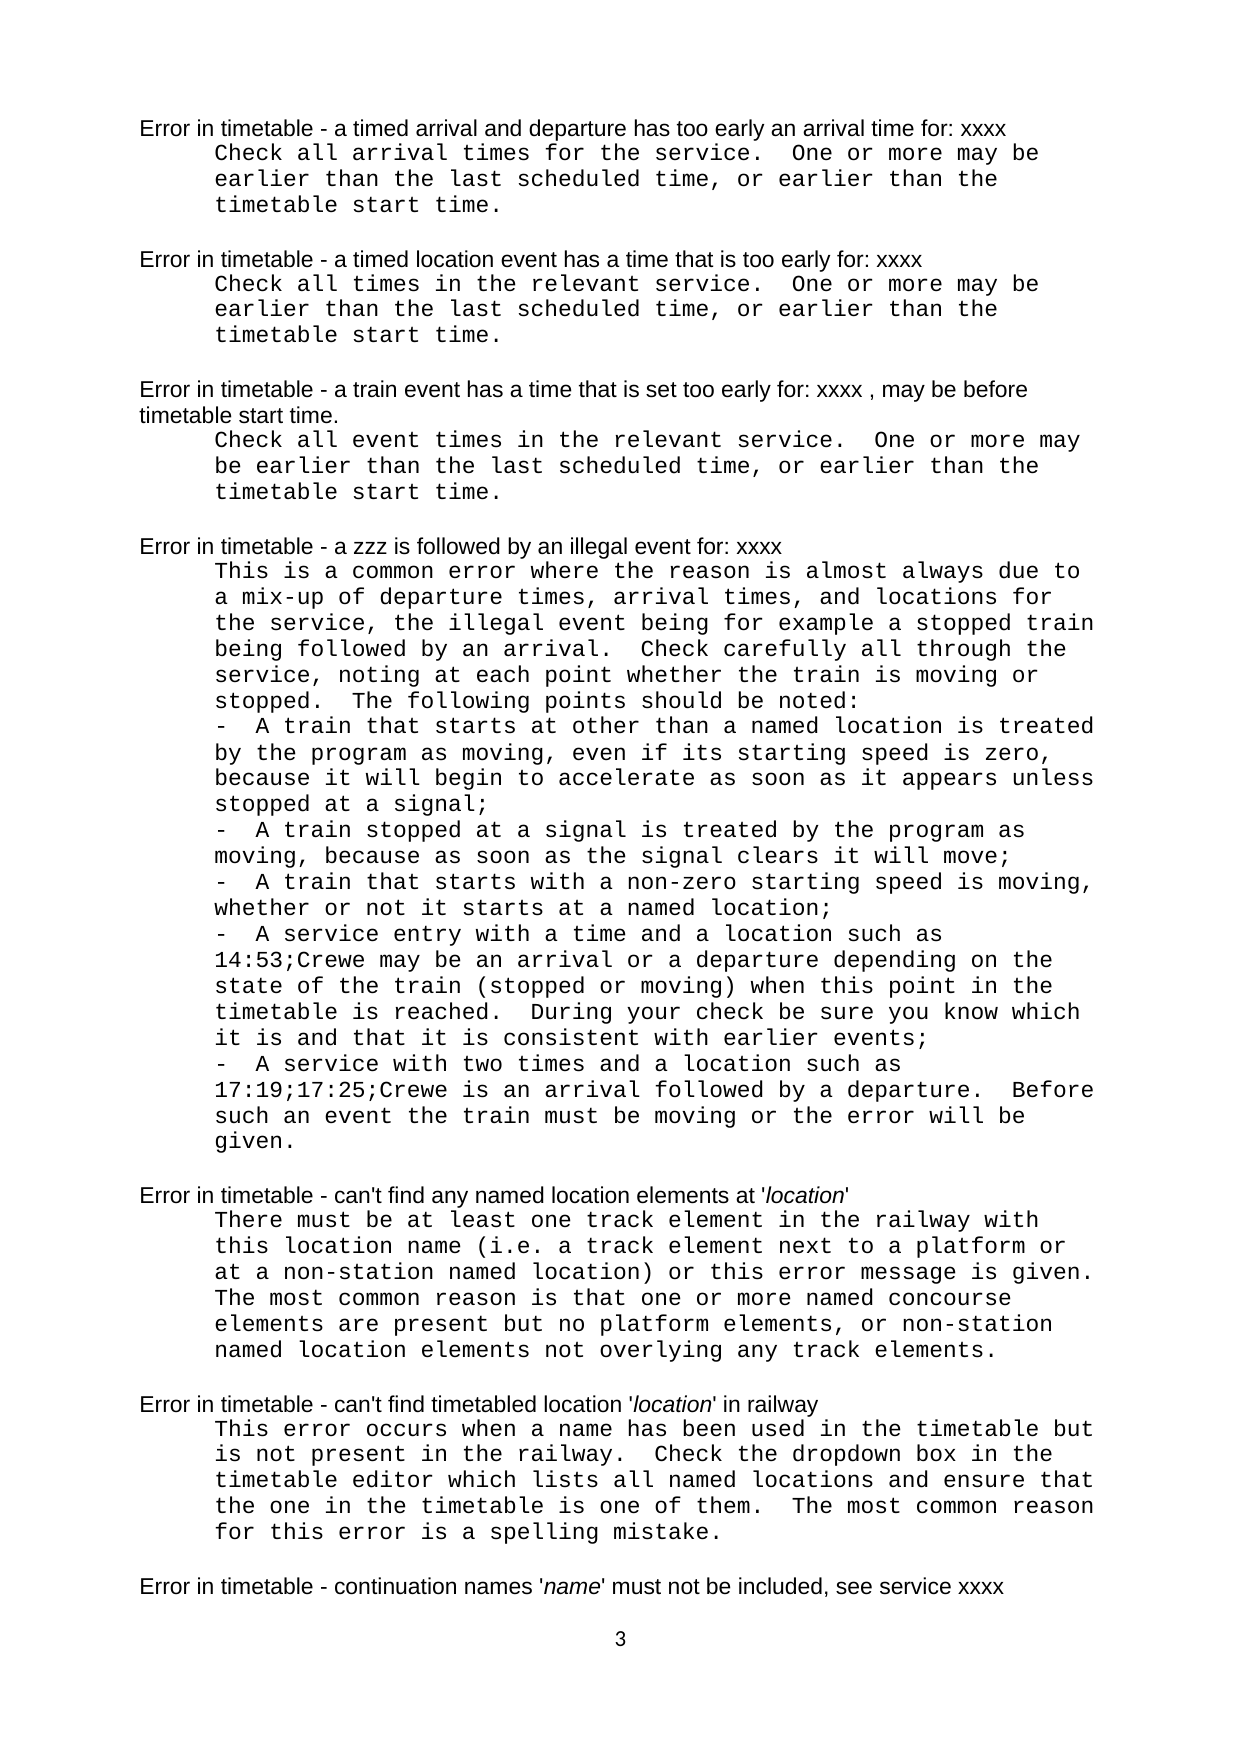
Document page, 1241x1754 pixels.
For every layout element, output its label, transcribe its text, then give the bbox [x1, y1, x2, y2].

text - A train that starts at other than a named location is treated by the program as moving, even if its starting speed is zero, because it will begin to accelerate as soon as it appears unless stopped at a signal; [214, 715, 1101, 819]
text - A service with two times and a location such as 17:19;17:25;Crewe is an arrival followed by a departure. Before such an event the train must be moving or the error will be given. [214, 1052, 1101, 1156]
text Error in timetable - can't find any named location elements at 'location' [139, 1182, 1101, 1208]
text Error in timetable - a timed location event has a time that is too early for: xxxx [139, 246, 1101, 272]
text Error in timetable - a timed arrival and departure has too early an arrival time for: xxxx [139, 115, 1101, 141]
text This error occurs when a name has been used in the timetable but is not present in the railway. Check the dropdown box in the timetable editor which lists all named locations and ensure that the one in the timetable is one of them. The most common reason for this error is a spelling mistake. [214, 1417, 1101, 1547]
text Error in timetable - continuation names 'name' must not be included, see service xxxx [139, 1573, 1101, 1599]
text - A train stopped at a signal is treated by the program as moving, because as soon as the signal clears it will move; [214, 819, 1101, 871]
text This is a common error where the reason is almost always due to a mix-up of departure times, arrival times, and locations for the service, the illegal event being for example a stopped train being followed by an arrival. Check carefully all through the service, noting at each point whether the train is moving or stopped. The following points should be noted: [214, 559, 1101, 715]
text Check all event times in the relevant service. One or more may be earlier than the last scheduled time, or earlier than the timetable start time. [214, 429, 1101, 507]
text Error in timetable - a train event has a time that is set too early for: xxxx , may be before timetable start time. [139, 376, 1101, 429]
text Check all times in the relevant service. One or more may be earlier than the last scheduled time, or earlier than the timetable start time. [214, 272, 1101, 350]
text There must be at least one track element in the railway with this location name (i.e. a track element next to a platform or at a non-station named location) or this error message is given. The most common reason is that one or more named concourse elements are present but no platform elements, or non-station named location elements not overlying any track elements. [214, 1208, 1101, 1364]
text - A service entry with a time and a location such as 14:53;Crewe may be an arrival or a departure depending on the state of the train (stopped or moving) when this point in the timetable is reached. During your check be sure you know which it is and that it is consistent with earlier events; [214, 922, 1101, 1052]
text Error in timetable - can't find timetabled location 'location' in railway [139, 1391, 1101, 1417]
text - A train that starts with a non-zero starting speed is moving, whether or not it starts at a named location; [214, 871, 1101, 922]
text Check all arrival times for the service. One or more may be earlier than the last scheduled time, or earlier than the timetable start time. [214, 141, 1101, 219]
text Error in timetable - a zzz is followed by an illegal event for: xxxx [139, 533, 1101, 559]
